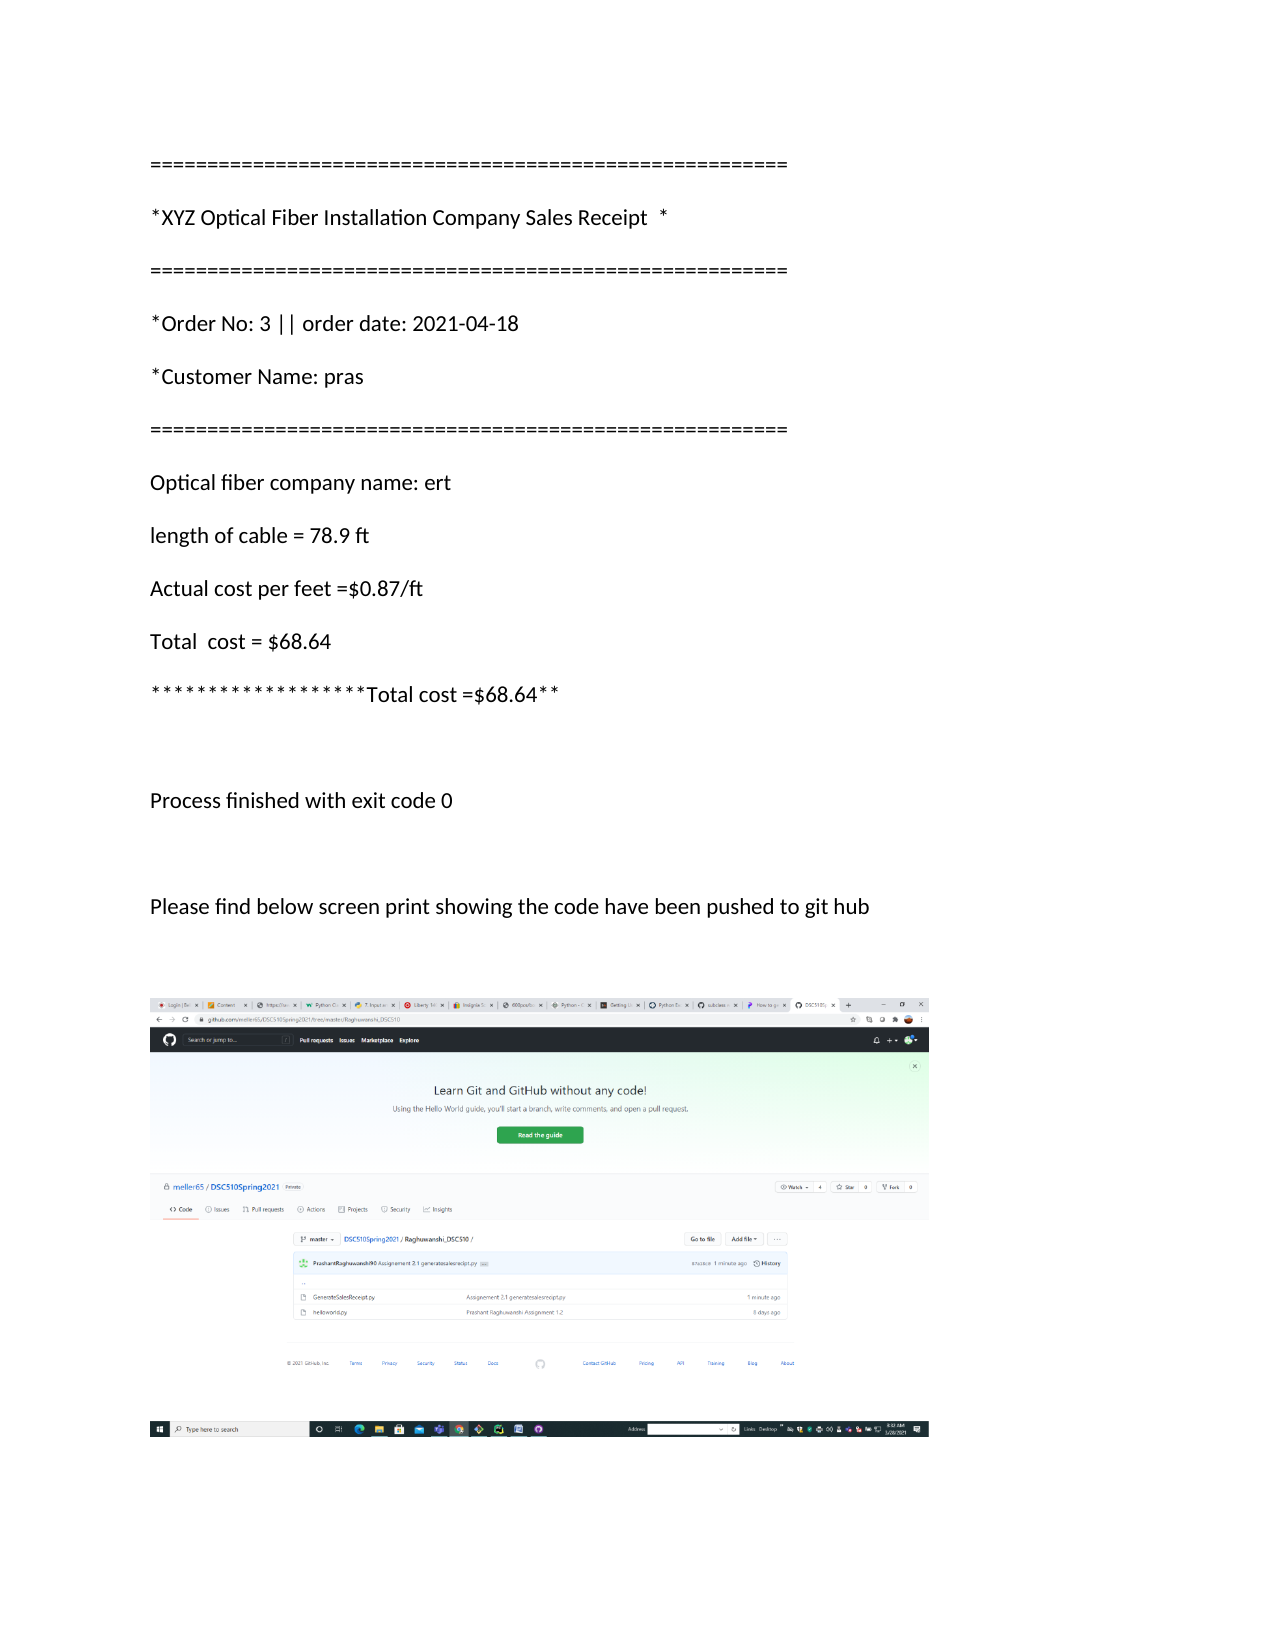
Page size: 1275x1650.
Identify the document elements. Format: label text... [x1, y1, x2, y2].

picture [150, 998, 929, 1437]
text Process finished with exit code 0 [150, 786, 1125, 814]
text *Customer Name: pras [150, 362, 1125, 390]
text ======================================================== [150, 415, 1125, 443]
text Actual cost per feet =$0.87/ft [150, 574, 1125, 602]
text *******************Total cost =$68.64** [150, 680, 1125, 708]
text length of cable = 78.9 ft [150, 521, 1125, 549]
text ======================================================== [150, 256, 1125, 284]
text Optical fiber company name: ert [150, 468, 1125, 496]
text ======================================================== [150, 150, 1125, 178]
text *Order No: 3 || order date: 2021-04-18 [150, 309, 1125, 337]
text Please find below screen print showing the code have been pushed to git hub [150, 892, 1125, 920]
text *XYZ Optical Fiber Installation Company Sales Receipt * [150, 203, 1125, 231]
text Total cost = $68.64 [150, 627, 1125, 655]
